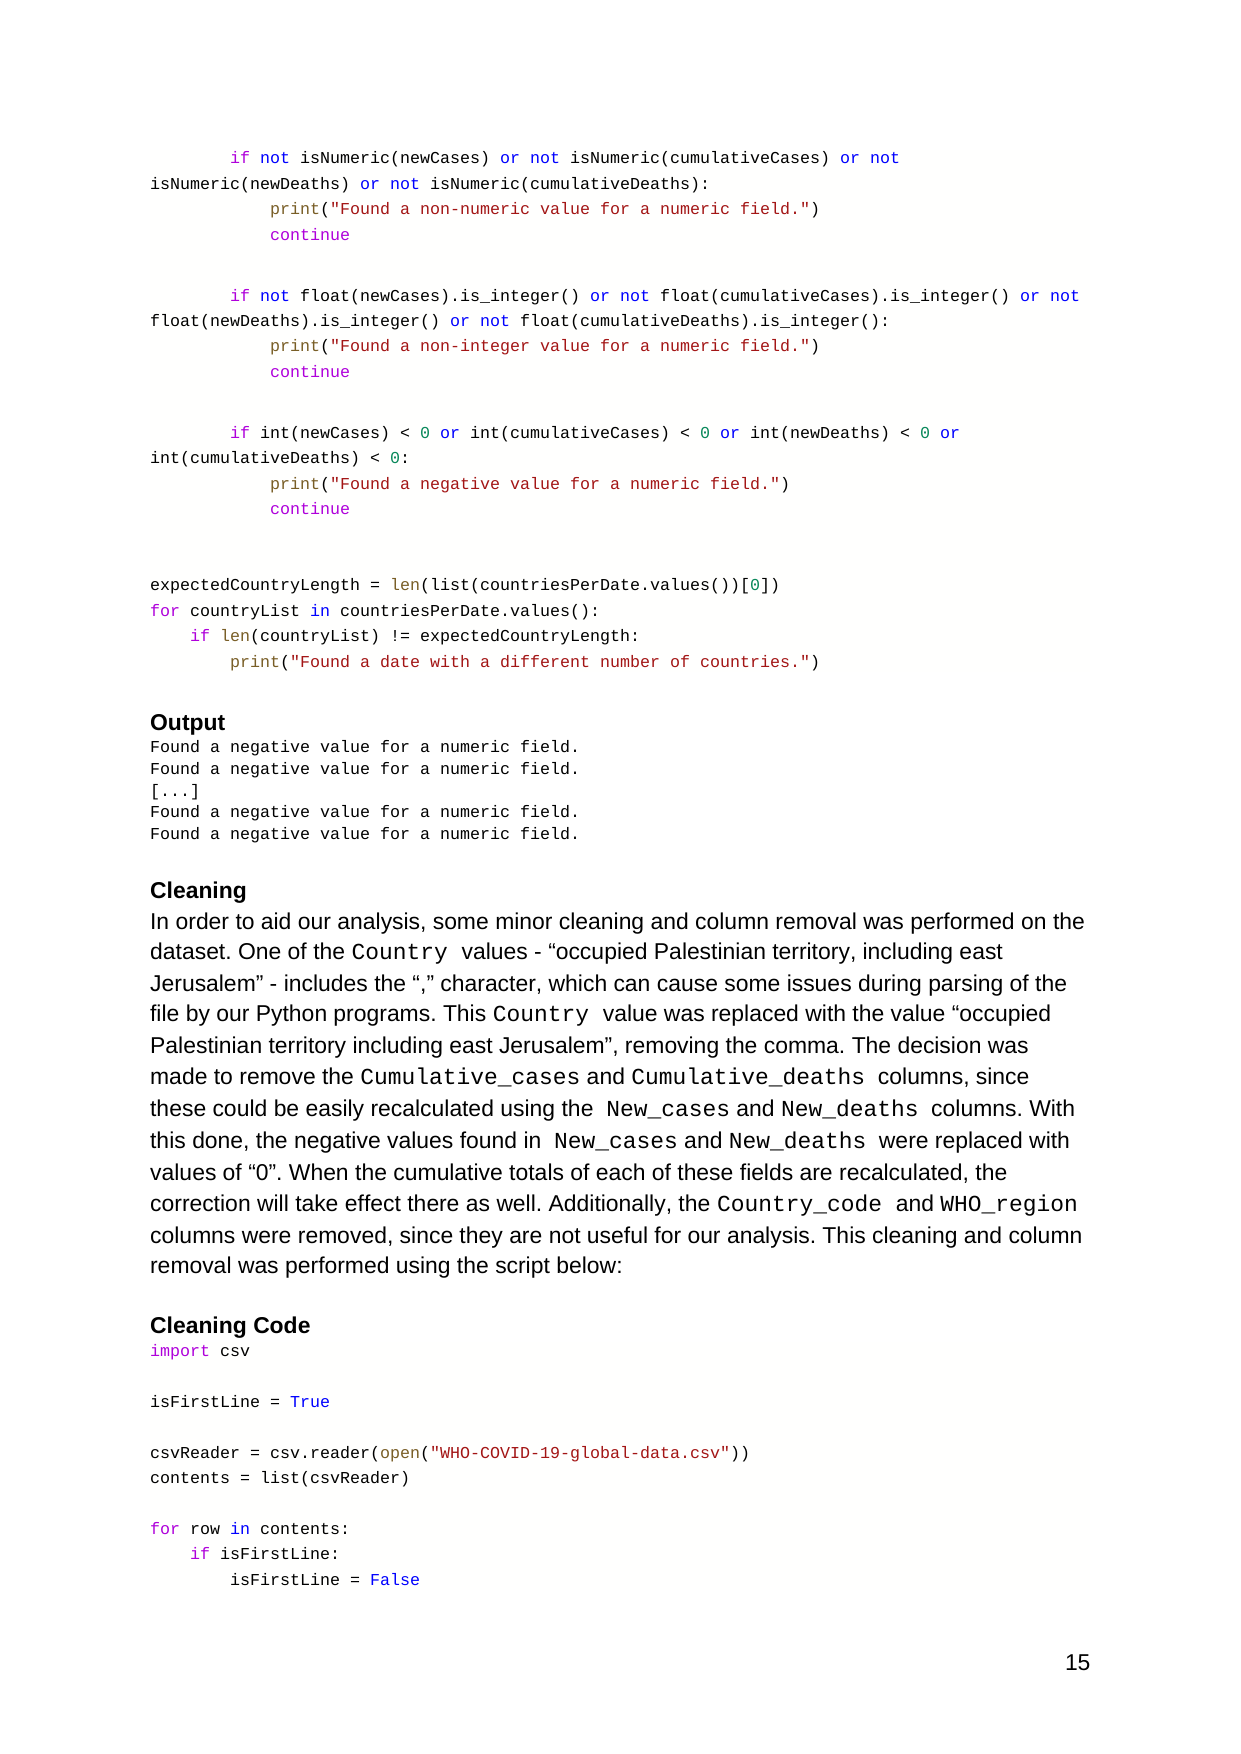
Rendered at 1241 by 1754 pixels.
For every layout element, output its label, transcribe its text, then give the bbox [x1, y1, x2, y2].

text import csv [150, 1342, 1090, 1361]
text contents = list(csvReader) [150, 1469, 1090, 1488]
text Found a negative value for a numeric field. [150, 739, 1090, 758]
text if len(countryList) != expectedCountryLength: [150, 628, 1090, 647]
text expectedCountryLength = len(list(countriesPerDate.values())[0]) [150, 577, 1090, 596]
text continue [150, 363, 1090, 382]
text for countryList in countriesPerDate.values(): [150, 602, 1090, 621]
text [...] [150, 782, 1090, 801]
text print("Found a date with a different number of countries.") [150, 653, 1090, 672]
text if int(newCases) < 0 or int(cumulativeCases) < 0 or int(newDeaths) < 0 or int(cumulativeDeaths) < 0: [150, 424, 1090, 469]
text continue [150, 501, 1090, 519]
text Found a negative value for a numeric field. [150, 761, 1090, 779]
text isFirstLine = True [150, 1393, 1090, 1412]
text csvReader = csv.reader(open("WHO-COVID-19-global-data.csv")) [150, 1444, 1090, 1463]
text Cleaning Code [150, 1312, 1090, 1339]
text if not float(newCases).is_integer() or not float(cumulativeCases).is_integer() or not float(newDeaths).is_integer() or not float(cumulativeDeaths).is_integer(): [150, 287, 1090, 331]
text Cleaning [150, 877, 1090, 904]
text Found a negative value for a numeric field. [150, 804, 1090, 823]
text continue [150, 226, 1090, 245]
text print("Found a non-integer value for a numeric field.") [150, 338, 1090, 357]
text print("Found a non-numeric value for a numeric field.") [150, 201, 1090, 220]
text if isFirstLine: [150, 1546, 1090, 1565]
text for row in contents: [150, 1520, 1090, 1539]
text Found a negative value for a numeric field. [150, 826, 1090, 844]
text isFirstLine = False [150, 1571, 1090, 1590]
text print("Found a negative value for a numeric field.") [150, 475, 1090, 494]
text In order to aid our analysis, some minor cleaning and column removal was performed on the dataset. One of the Country values - “occupied Palestinian territory, including east Jerusalem” - includes the “,” character, which can cause some issues during parsing of the file by our Python programs. This Country value was replaced with the value “occupied Palestinian territory including east Jerusalem”, removing the comma. The decision was made to remove the Cumulative_cases and Cumulative_deaths columns, since these could be easily recalculated using the New_cases and New_deaths columns. With this done, the negative values found in New_cases and New_deaths were replaced with values of “0”. When the cumulative totals of each of these fields are recalculated, the correction will take effect there as well. Additionally, the Country_code and WHO_region columns were removed, since they are not useful for our analysis. This cleaning and column removal was performed using the script below: [150, 908, 1090, 1278]
text Output [150, 709, 1090, 735]
text if not isNumeric(newCases) or not isNumeric(cumulativeCases) or not isNumeric(newDeaths) or not isNumeric(cumulativeDeaths): [150, 150, 1090, 194]
